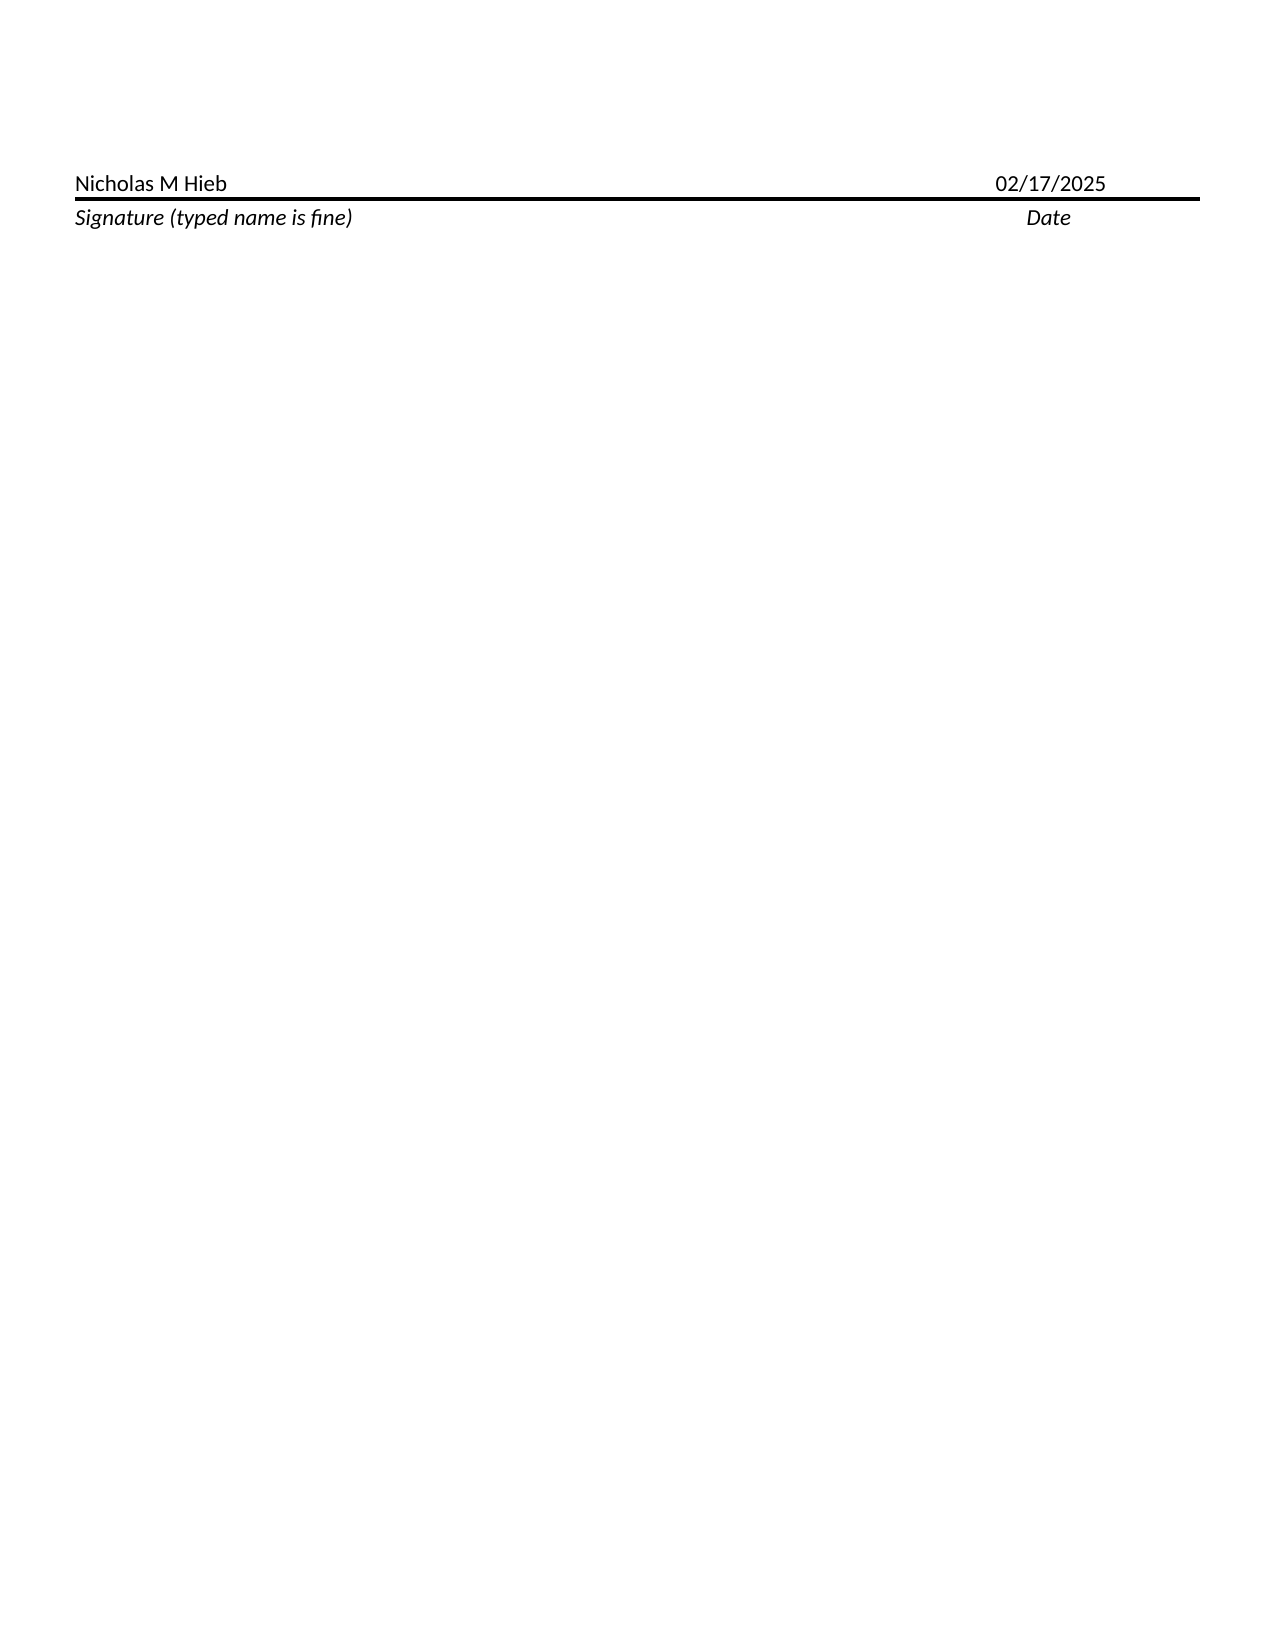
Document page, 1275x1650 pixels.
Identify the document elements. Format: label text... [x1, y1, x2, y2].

text Nicholas M Hieb 02/17/2025 [75, 169, 1200, 197]
text Signature (typed name is fine) Date [75, 203, 1200, 231]
